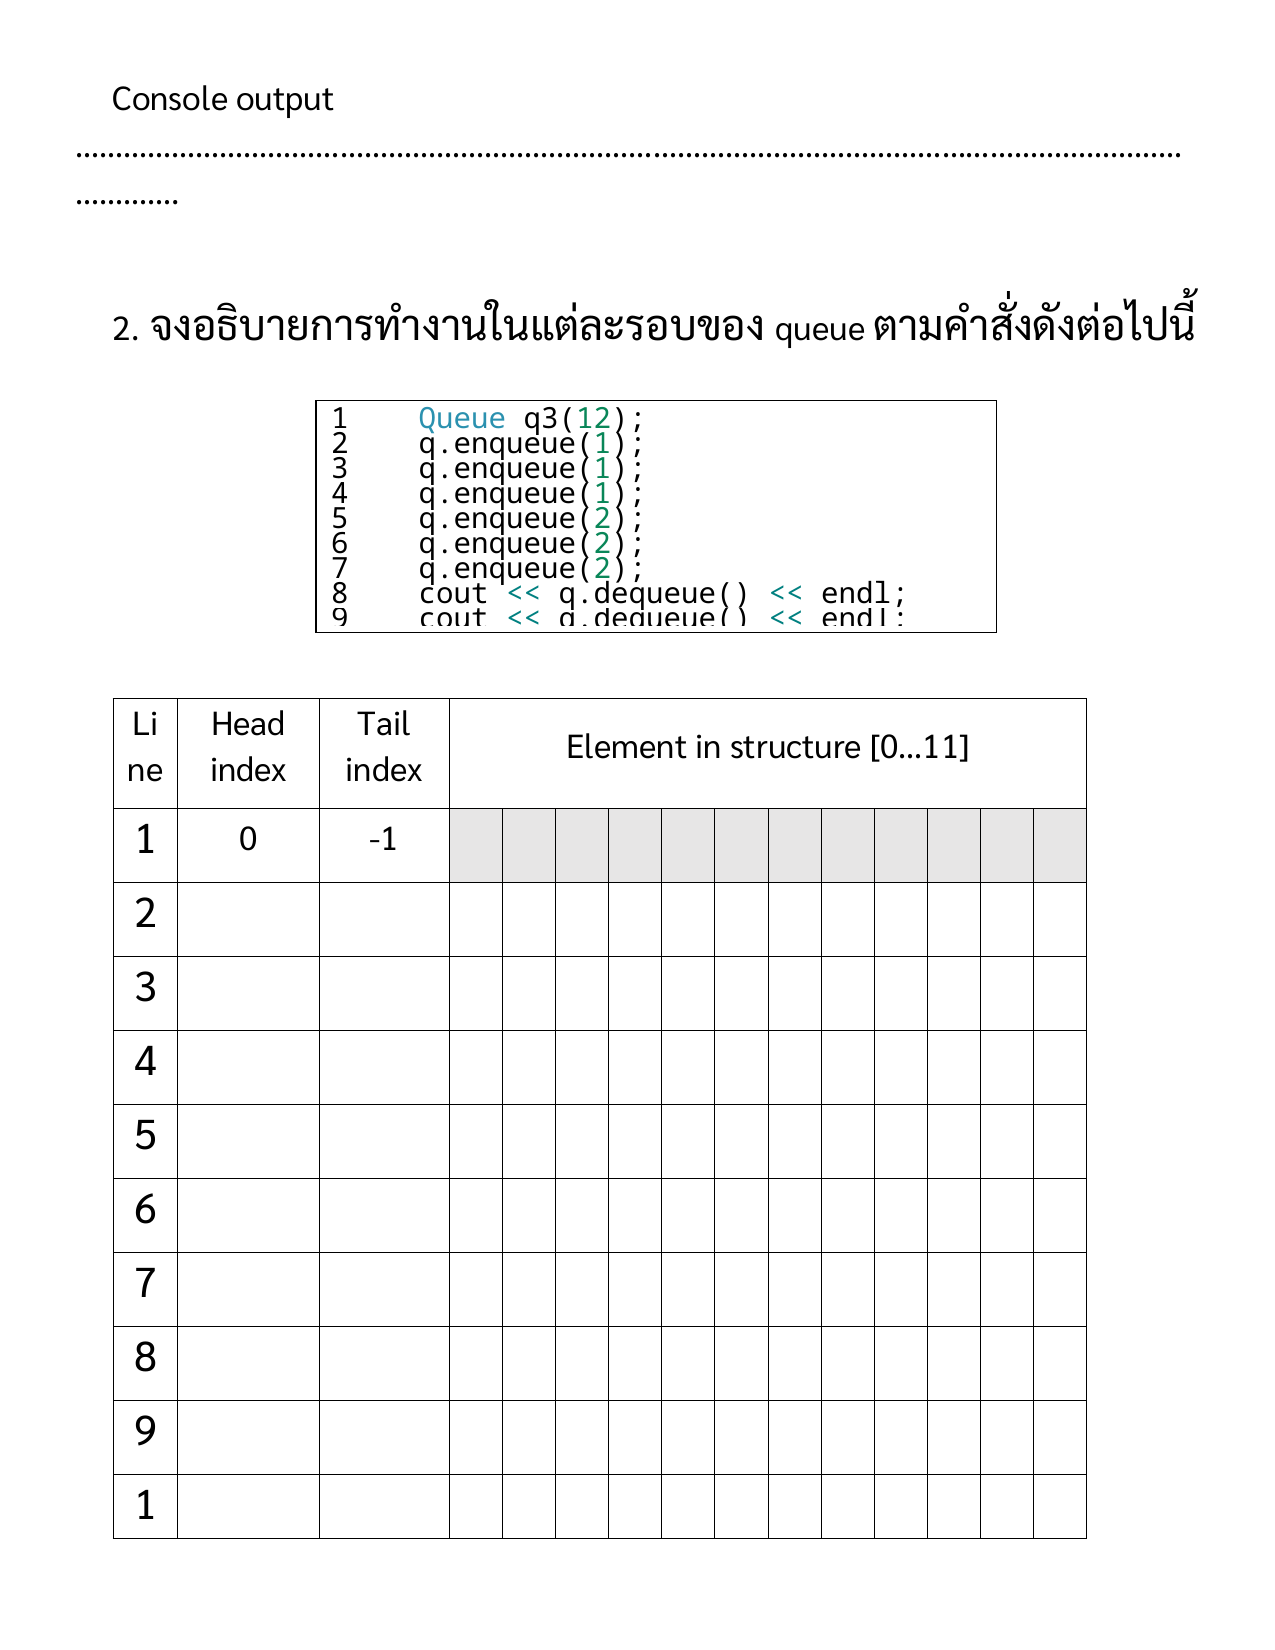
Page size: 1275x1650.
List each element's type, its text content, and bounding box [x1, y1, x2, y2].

table_cell [769, 1031, 821, 1104]
table_header Head index [178, 699, 319, 808]
table_cell [715, 809, 768, 882]
table_cell [875, 957, 927, 1030]
table_cell [503, 1475, 555, 1538]
table_cell [450, 1105, 502, 1178]
table_cell 1 [114, 809, 177, 882]
table_cell [320, 883, 449, 956]
table_cell 5 [114, 1105, 177, 1178]
table_cell [178, 957, 319, 1030]
table_cell 9 [114, 1401, 177, 1474]
table_cell [503, 1401, 555, 1474]
table_cell [875, 1253, 927, 1326]
table_cell [556, 1031, 608, 1104]
table_cell [822, 1105, 874, 1178]
table_cell [178, 1179, 319, 1252]
table_cell [981, 883, 1033, 956]
table_cell [320, 957, 449, 1030]
table_cell [715, 1031, 768, 1104]
table_cell [715, 1105, 768, 1178]
table_cell [928, 883, 980, 956]
table_cell [662, 1475, 714, 1538]
table_cell [822, 1401, 874, 1474]
table_cell [320, 1179, 449, 1252]
table_cell [715, 1475, 768, 1538]
table_cell [662, 1401, 714, 1474]
table_cell [662, 1031, 714, 1104]
table_cell [715, 883, 768, 956]
table_cell [822, 957, 874, 1030]
table_cell [1034, 1327, 1086, 1400]
table_cell [450, 1253, 502, 1326]
table_cell [1034, 1401, 1086, 1474]
table_cell [503, 1253, 555, 1326]
table_cell [556, 883, 608, 956]
table_cell [662, 809, 714, 882]
table_cell [928, 1179, 980, 1252]
table_cell [769, 809, 821, 882]
table_cell [715, 957, 768, 1030]
table_cell [769, 883, 821, 956]
table_cell [450, 1179, 502, 1252]
table_cell [556, 1327, 608, 1400]
table_header Line [114, 699, 177, 808]
table_cell [981, 1031, 1033, 1104]
table_cell [450, 1401, 502, 1474]
table_cell [769, 1475, 821, 1538]
table_cell [556, 1401, 608, 1474]
table_cell [928, 1253, 980, 1326]
table_cell [450, 1475, 502, 1538]
table_cell [178, 1253, 319, 1326]
table_cell [556, 1253, 608, 1326]
table_cell [609, 1253, 661, 1326]
table_cell [662, 1179, 714, 1252]
table_cell [875, 1401, 927, 1474]
table_cell [769, 957, 821, 1030]
table_cell [981, 1253, 1033, 1326]
table_cell [450, 1031, 502, 1104]
table_header Tail index [320, 699, 449, 808]
table_cell [928, 1327, 980, 1400]
table_cell [662, 1105, 714, 1178]
table_cell [609, 1327, 661, 1400]
table_cell [1034, 1179, 1086, 1252]
table_cell 10 [114, 1475, 177, 1538]
table_cell [556, 957, 608, 1030]
table_cell [981, 809, 1033, 882]
table_cell [928, 1401, 980, 1474]
table_cell [875, 1327, 927, 1400]
table_cell [450, 957, 502, 1030]
table_cell [609, 1401, 661, 1474]
table_cell [769, 1253, 821, 1326]
table_cell [662, 1327, 714, 1400]
table_cell [450, 1327, 502, 1400]
table_cell [1034, 957, 1086, 1030]
table_cell [981, 1475, 1033, 1538]
table_cell [178, 1327, 319, 1400]
table_cell [1034, 809, 1086, 882]
table_cell -1 [320, 809, 449, 882]
table_cell [609, 809, 661, 882]
table_cell [875, 1475, 927, 1538]
table_cell [662, 957, 714, 1030]
table_cell [503, 883, 555, 956]
table_cell [609, 1475, 661, 1538]
table_cell [556, 1179, 608, 1252]
table_cell [320, 1401, 449, 1474]
table_cell [715, 1327, 768, 1400]
table_cell [320, 1105, 449, 1178]
table_cell [928, 1105, 980, 1178]
table_cell [928, 957, 980, 1030]
table_cell [1034, 1253, 1086, 1326]
table_cell [662, 1253, 714, 1326]
table_cell [928, 1475, 980, 1538]
table_cell [875, 1105, 927, 1178]
table_cell [769, 1327, 821, 1400]
table_cell [875, 1179, 927, 1252]
table_cell [503, 957, 555, 1030]
table_cell [928, 809, 980, 882]
table_cell 0 [178, 809, 319, 882]
table_cell [769, 1179, 821, 1252]
table_cell [609, 957, 661, 1030]
table_cell [822, 1253, 874, 1326]
table_cell [981, 1105, 1033, 1178]
table_cell [178, 1105, 319, 1178]
table_cell [320, 1327, 449, 1400]
table_cell [609, 1105, 661, 1178]
table_cell [320, 1475, 449, 1538]
table_cell 7 [114, 1253, 177, 1326]
table_cell 6 [114, 1179, 177, 1252]
table_cell [715, 1253, 768, 1326]
table_cell [822, 1179, 874, 1252]
table_cell [1034, 1105, 1086, 1178]
list จงอธิบายการทำงานในแต่ละรอบของ queue ตามคำสั่งดังต่อไปนี้ [112, 295, 1200, 349]
table_cell [503, 809, 555, 882]
table_cell [556, 809, 608, 882]
table_cell [178, 883, 319, 956]
table_cell [822, 1475, 874, 1538]
table_cell [981, 1401, 1033, 1474]
table_cell [609, 1031, 661, 1104]
table_cell [875, 1031, 927, 1104]
table_cell 3 [114, 957, 177, 1030]
table_cell 8 [114, 1327, 177, 1400]
table_cell 4 [114, 1031, 177, 1104]
table_cell [320, 1253, 449, 1326]
table_cell [715, 1401, 768, 1474]
table_cell [503, 1105, 555, 1178]
table_cell [875, 883, 927, 956]
table_cell [822, 809, 874, 882]
table_cell [450, 883, 502, 956]
table_cell [1034, 1031, 1086, 1104]
table_cell [981, 1179, 1033, 1252]
table_cell [822, 883, 874, 956]
table_cell [875, 809, 927, 882]
table_cell [928, 1031, 980, 1104]
table_cell [556, 1105, 608, 1178]
table_cell [450, 809, 502, 882]
table_cell [178, 1031, 319, 1104]
table_cell [178, 1401, 319, 1474]
table_cell [822, 1031, 874, 1104]
table_cell 2 [114, 883, 177, 956]
table_cell [503, 1031, 555, 1104]
table_cell [715, 1179, 768, 1252]
table_cell [609, 883, 661, 956]
table_cell [556, 1475, 608, 1538]
table_cell [609, 1179, 661, 1252]
table_cell [769, 1401, 821, 1474]
table_cell [981, 1327, 1033, 1400]
table_cell [178, 1475, 319, 1538]
table_cell [503, 1327, 555, 1400]
table_cell [981, 957, 1033, 1030]
text Console output ……………………………………………………………………………………………………………………………………. [75, 75, 1200, 212]
table_cell [662, 883, 714, 956]
table_cell [503, 1179, 555, 1252]
table_cell [320, 1031, 449, 1104]
table_cell [822, 1327, 874, 1400]
table_cell [1034, 1475, 1086, 1538]
table_header Element in structure [0…11] [450, 699, 1086, 808]
table_cell [769, 1105, 821, 1178]
table_cell [1034, 883, 1086, 956]
